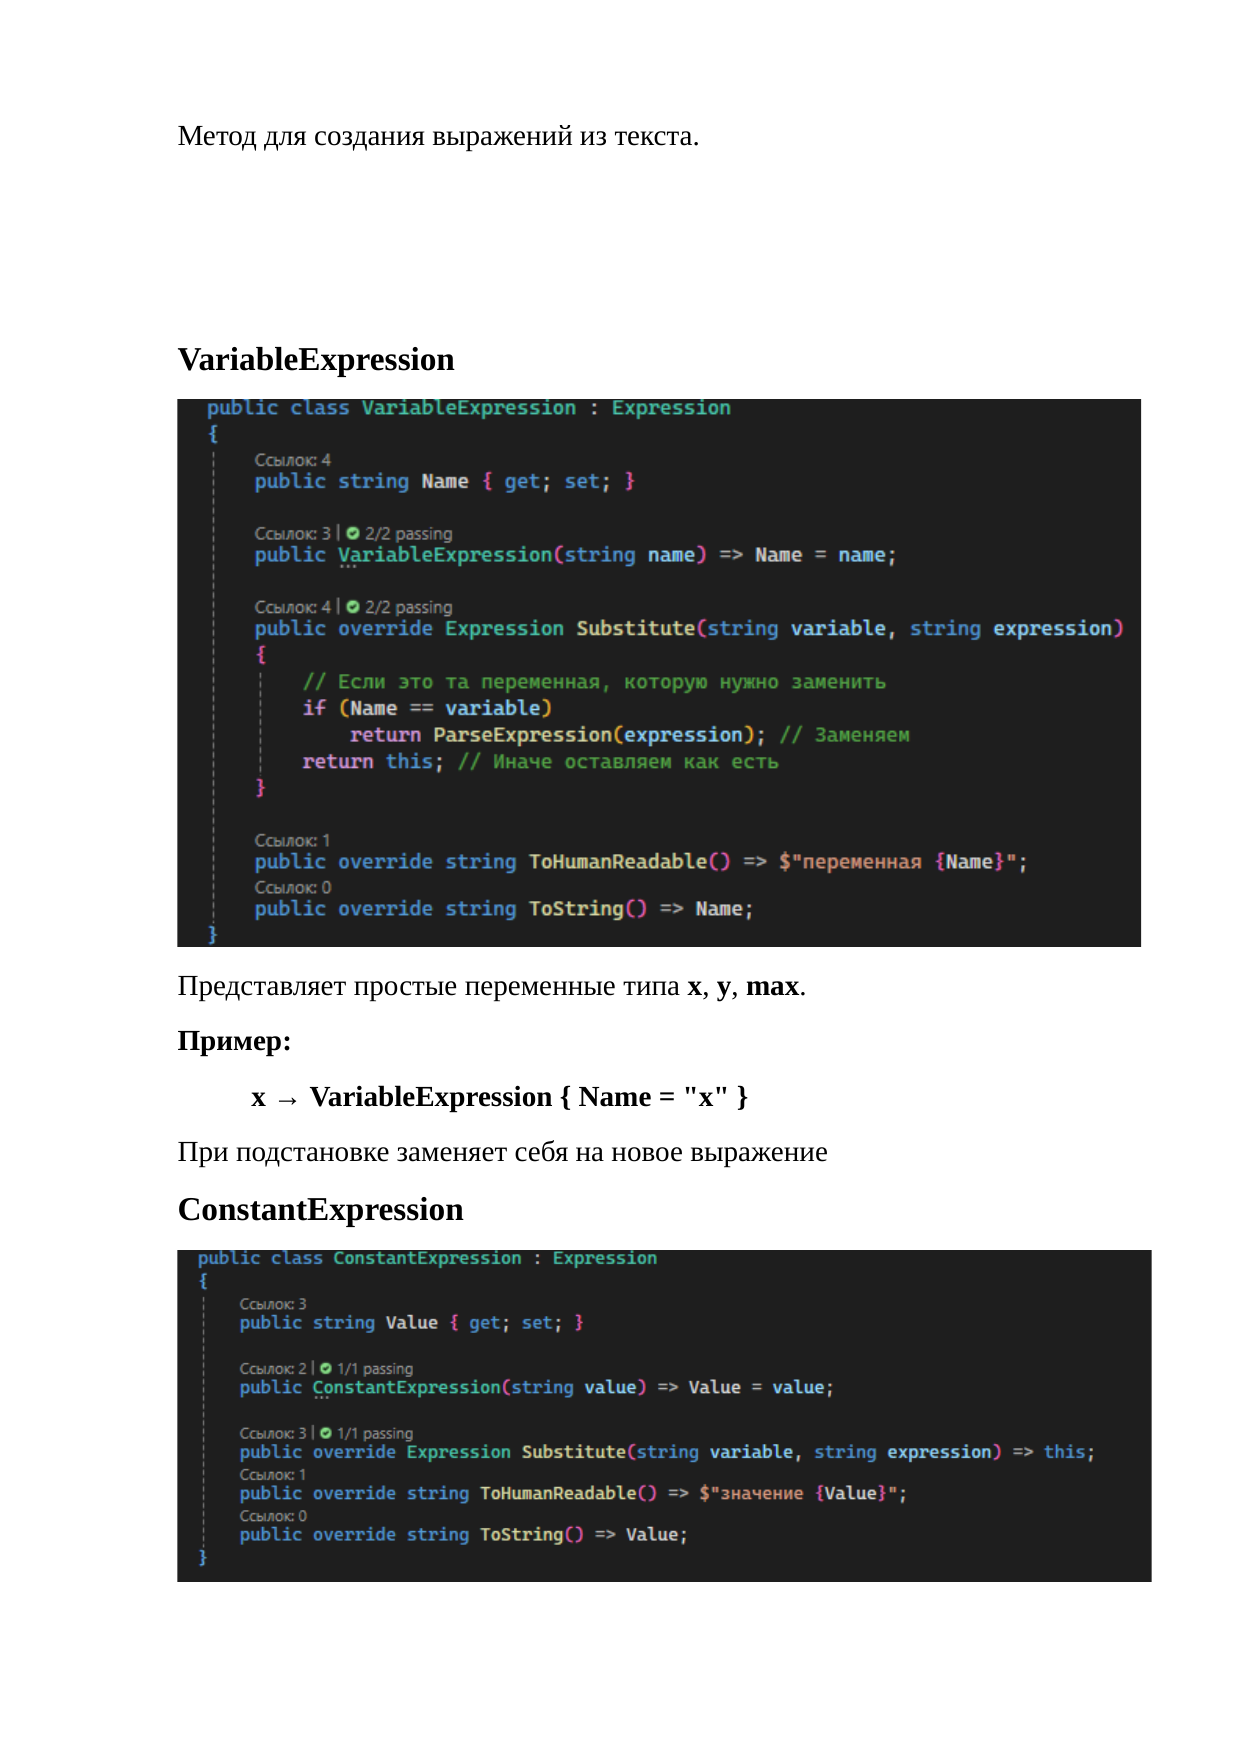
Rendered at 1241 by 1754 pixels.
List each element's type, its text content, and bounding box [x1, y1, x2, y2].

picture [177, 1250, 1152, 1582]
text Представляет простые переменные типа x, y, max. [177, 968, 1152, 1002]
text Пример: [177, 1023, 1152, 1057]
text При подстановке заменяет себя на новое выражение [177, 1134, 1152, 1167]
picture [177, 399, 1142, 947]
text VariableExpression [177, 339, 1152, 377]
text x → VariableExpression { Name = "x" } [177, 1079, 1152, 1112]
text Метод для создания выражений из текста. [177, 118, 1152, 152]
text ConstantExpression [177, 1189, 1152, 1227]
